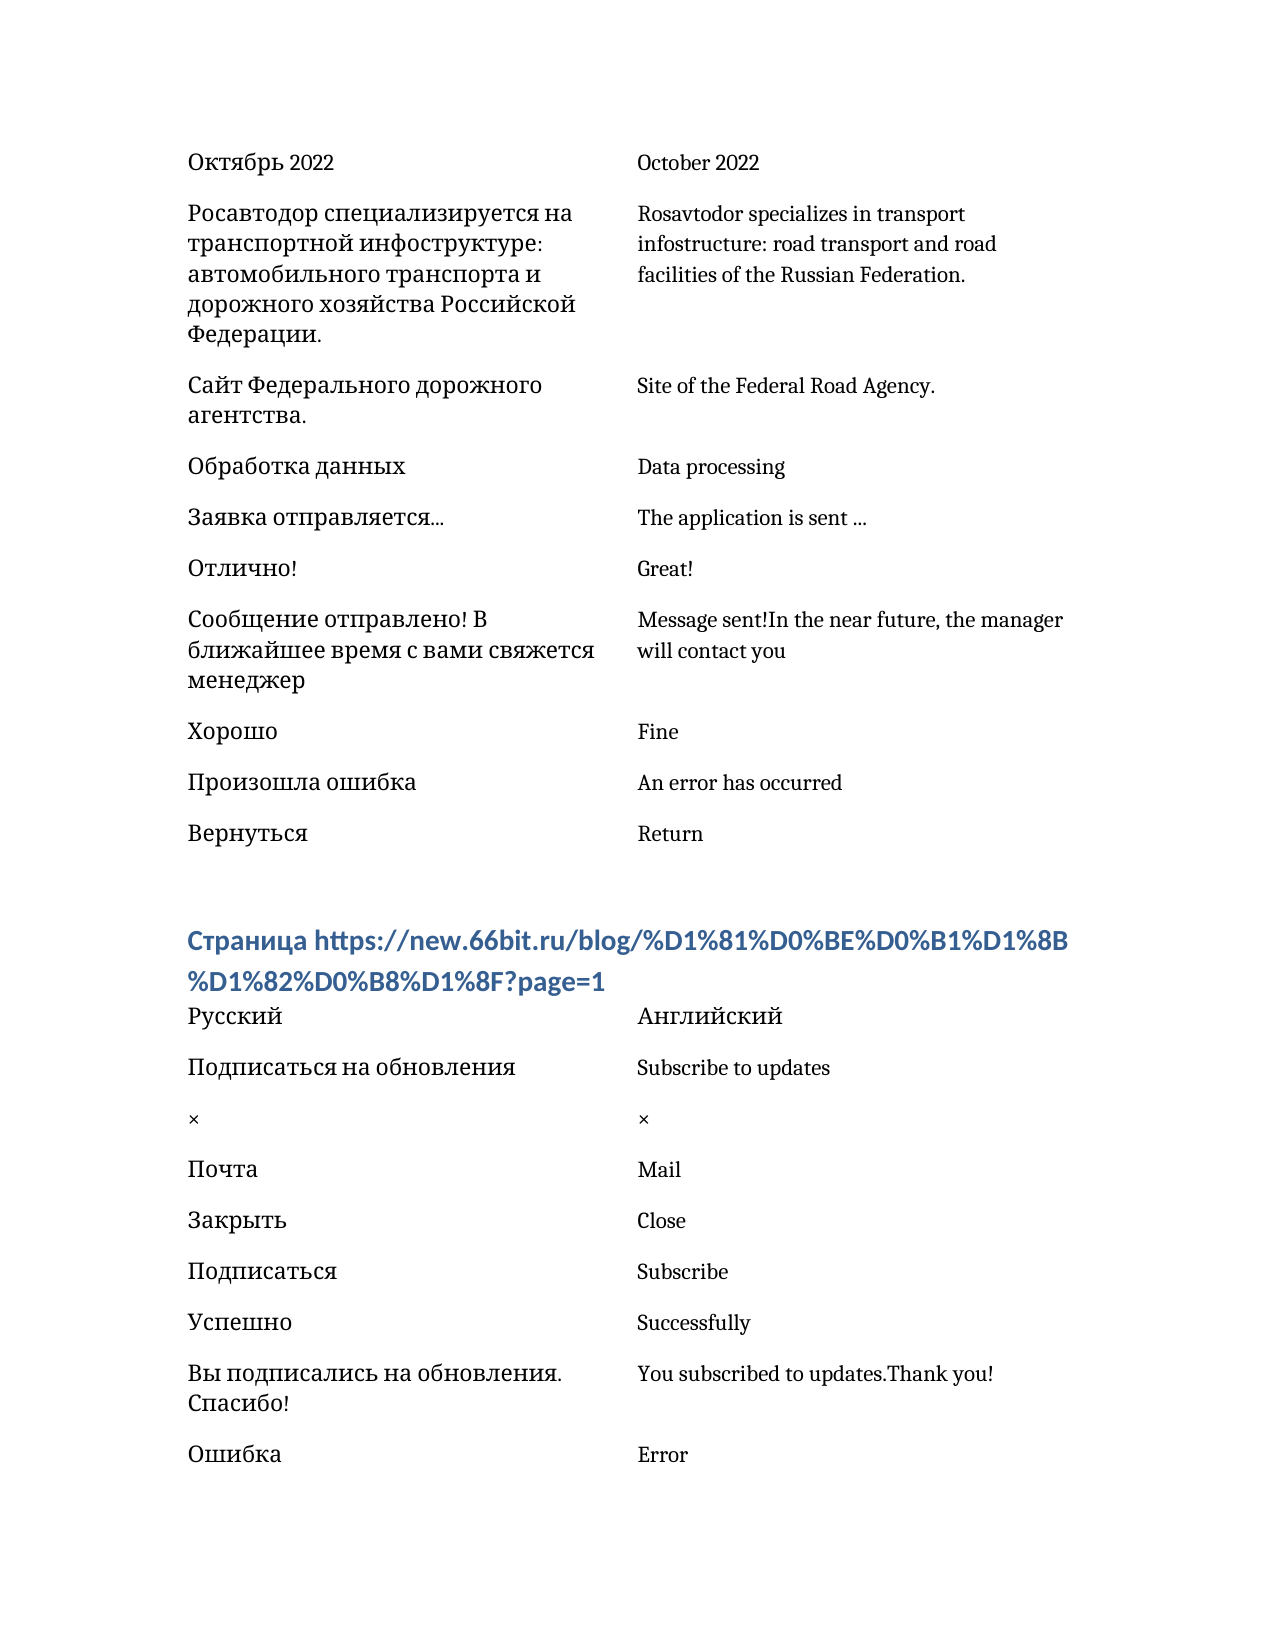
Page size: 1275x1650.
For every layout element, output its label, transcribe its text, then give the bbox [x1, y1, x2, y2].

table_cell Октябрь 2022 [176, 150, 626, 201]
table_cell Message sent!In the near future, the manager will contact you [626, 607, 1076, 719]
table_cell Fine [626, 719, 1076, 770]
table_cell Произошла ошибка [176, 770, 626, 821]
table_cell October 2022 [626, 150, 1076, 201]
table_cell Вы подписались на обновления. Спасибо! [176, 1361, 626, 1442]
table_cell You subscribed to updates.Thank you! [626, 1361, 1076, 1442]
table_cell Подписаться [176, 1259, 626, 1310]
table_cell Успешно [176, 1310, 626, 1361]
table_cell Subscribe [626, 1259, 1076, 1310]
table_cell An error has occurred [626, 770, 1076, 821]
table_cell Сайт Федерального дорожного агентства. [176, 373, 626, 454]
table_cell Сообщение отправлено! В ближайшее время с вами свяжется менеджер [176, 607, 626, 719]
table_cell Росавтодор специализируется на транспортной инфоструктуре: автомобильного транспорта и дорожного хозяйства Российской Федерации. [176, 201, 626, 373]
table_cell Great! [626, 556, 1076, 607]
table_cell Заявка отправляется... [176, 505, 626, 556]
table_header Русский [176, 1004, 626, 1055]
table_cell Site of the Federal Road Agency. [626, 373, 1076, 454]
table_cell Закрыть [176, 1208, 626, 1259]
table_header Английский [626, 1004, 1076, 1055]
table_cell Ошибка [176, 1442, 626, 1493]
table_cell The application is sent ... [626, 505, 1076, 556]
table_cell Data processing [626, 454, 1076, 505]
table_cell × [176, 1106, 626, 1157]
table_cell Вернуться [176, 821, 626, 872]
table_cell × [626, 1106, 1076, 1157]
table_cell Subscribe to updates [626, 1055, 1076, 1106]
subtitle Страница https://new.66bit.ru/blog/%D1%81%D0%BE%D0%B1%D1%8B%D1%82%D0%B8%D1%8F?page=1 [187, 922, 1087, 998]
table_cell Close [626, 1208, 1076, 1259]
table_cell Обработка данных [176, 454, 626, 505]
table_cell Почта [176, 1157, 626, 1208]
table_cell Error [626, 1442, 1076, 1493]
table_cell Successfully [626, 1310, 1076, 1361]
table_cell Mail [626, 1157, 1076, 1208]
table_cell Подписаться на обновления [176, 1055, 626, 1106]
table_cell Return [626, 821, 1076, 872]
table_cell Хорошо [176, 719, 626, 770]
table_cell Отлично! [176, 556, 626, 607]
table_cell Rosavtodor specializes in transport infostructure: road transport and road facilities of the Russian Federation. [626, 201, 1076, 373]
